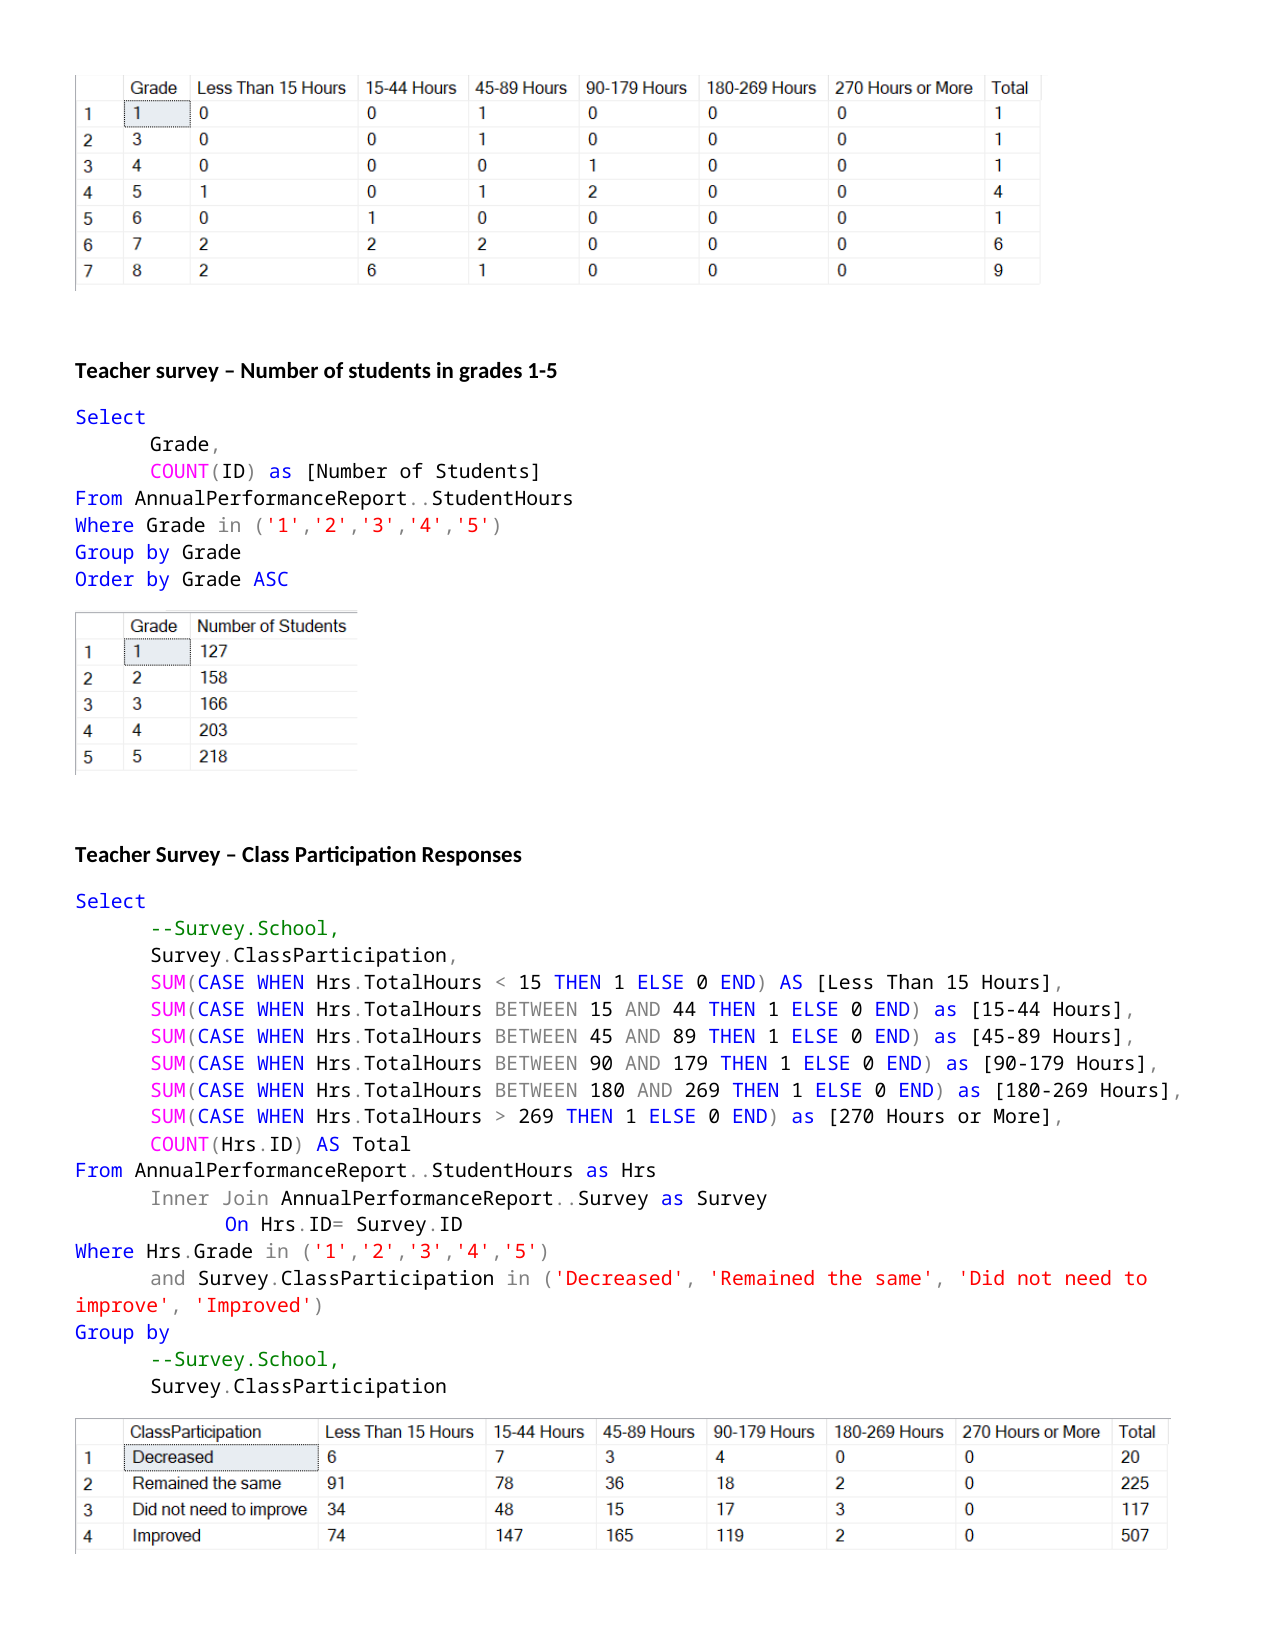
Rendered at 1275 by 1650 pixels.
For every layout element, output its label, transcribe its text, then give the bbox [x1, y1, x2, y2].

picture [75, 1418, 1171, 1554]
text Grade, [75, 430, 1200, 457]
text Survey.ClassParticipation, [75, 941, 1200, 968]
text Group by Grade [75, 538, 1200, 565]
text On Hrs.ID= Survey.ID [75, 1211, 1200, 1238]
picture [75, 610, 358, 775]
text Group by [75, 1319, 1200, 1346]
text Teacher survey – Number of students in grades 1-5 [75, 356, 1200, 384]
text Where Hrs.Grade in ('1','2','3','4','5') [75, 1238, 1200, 1265]
text SUM(CASE WHEN Hrs.TotalHours BETWEEN 90 AND 179 THEN 1 ELSE 0 END) as [90-179 Hours], [75, 1049, 1200, 1076]
text --Survey.School, [75, 1346, 1200, 1373]
text SUM(CASE WHEN Hrs.TotalHours BETWEEN 180 AND 269 THEN 1 ELSE 0 END) as [180-269 Hours], [75, 1076, 1200, 1103]
text --Survey.School, [75, 914, 1200, 941]
text SUM(CASE WHEN Hrs.TotalHours > 269 THEN 1 ELSE 0 END) as [270 Hours or More], [75, 1103, 1200, 1130]
text From AnnualPerformanceReport..StudentHours as Hrs [75, 1157, 1200, 1184]
text SUM(CASE WHEN Hrs.TotalHours BETWEEN 15 AND 44 THEN 1 ELSE 0 END) as [15-44 Hours], [75, 995, 1200, 1022]
text Inner Join AnnualPerformanceReport..Survey as Survey [75, 1184, 1200, 1211]
text Select [75, 403, 1200, 430]
text Select [75, 887, 1200, 914]
text From AnnualPerformanceReport..StudentHours [75, 484, 1200, 511]
text and Survey.ClassParticipation in ('Decreased', 'Remained the same', 'Did not need to improve', 'Improved') [75, 1265, 1200, 1319]
text Order by Grade ASC [75, 565, 1200, 592]
text SUM(CASE WHEN Hrs.TotalHours BETWEEN 45 AND 89 THEN 1 ELSE 0 END) as [45-89 Hours], [75, 1022, 1200, 1049]
text Where Grade in ('1','2','3','4','5') [75, 511, 1200, 538]
text COUNT(Hrs.ID) AS Total [75, 1130, 1200, 1157]
text Teacher Survey – Class Participation Responses [75, 840, 1200, 868]
text COUNT(ID) as [Number of Students] [75, 457, 1200, 484]
text SUM(CASE WHEN Hrs.TotalHours < 15 THEN 1 ELSE 0 END) AS [Less Than 15 Hours], [75, 968, 1200, 995]
text Survey.ClassParticipation [75, 1373, 1200, 1399]
picture [75, 75, 1048, 291]
